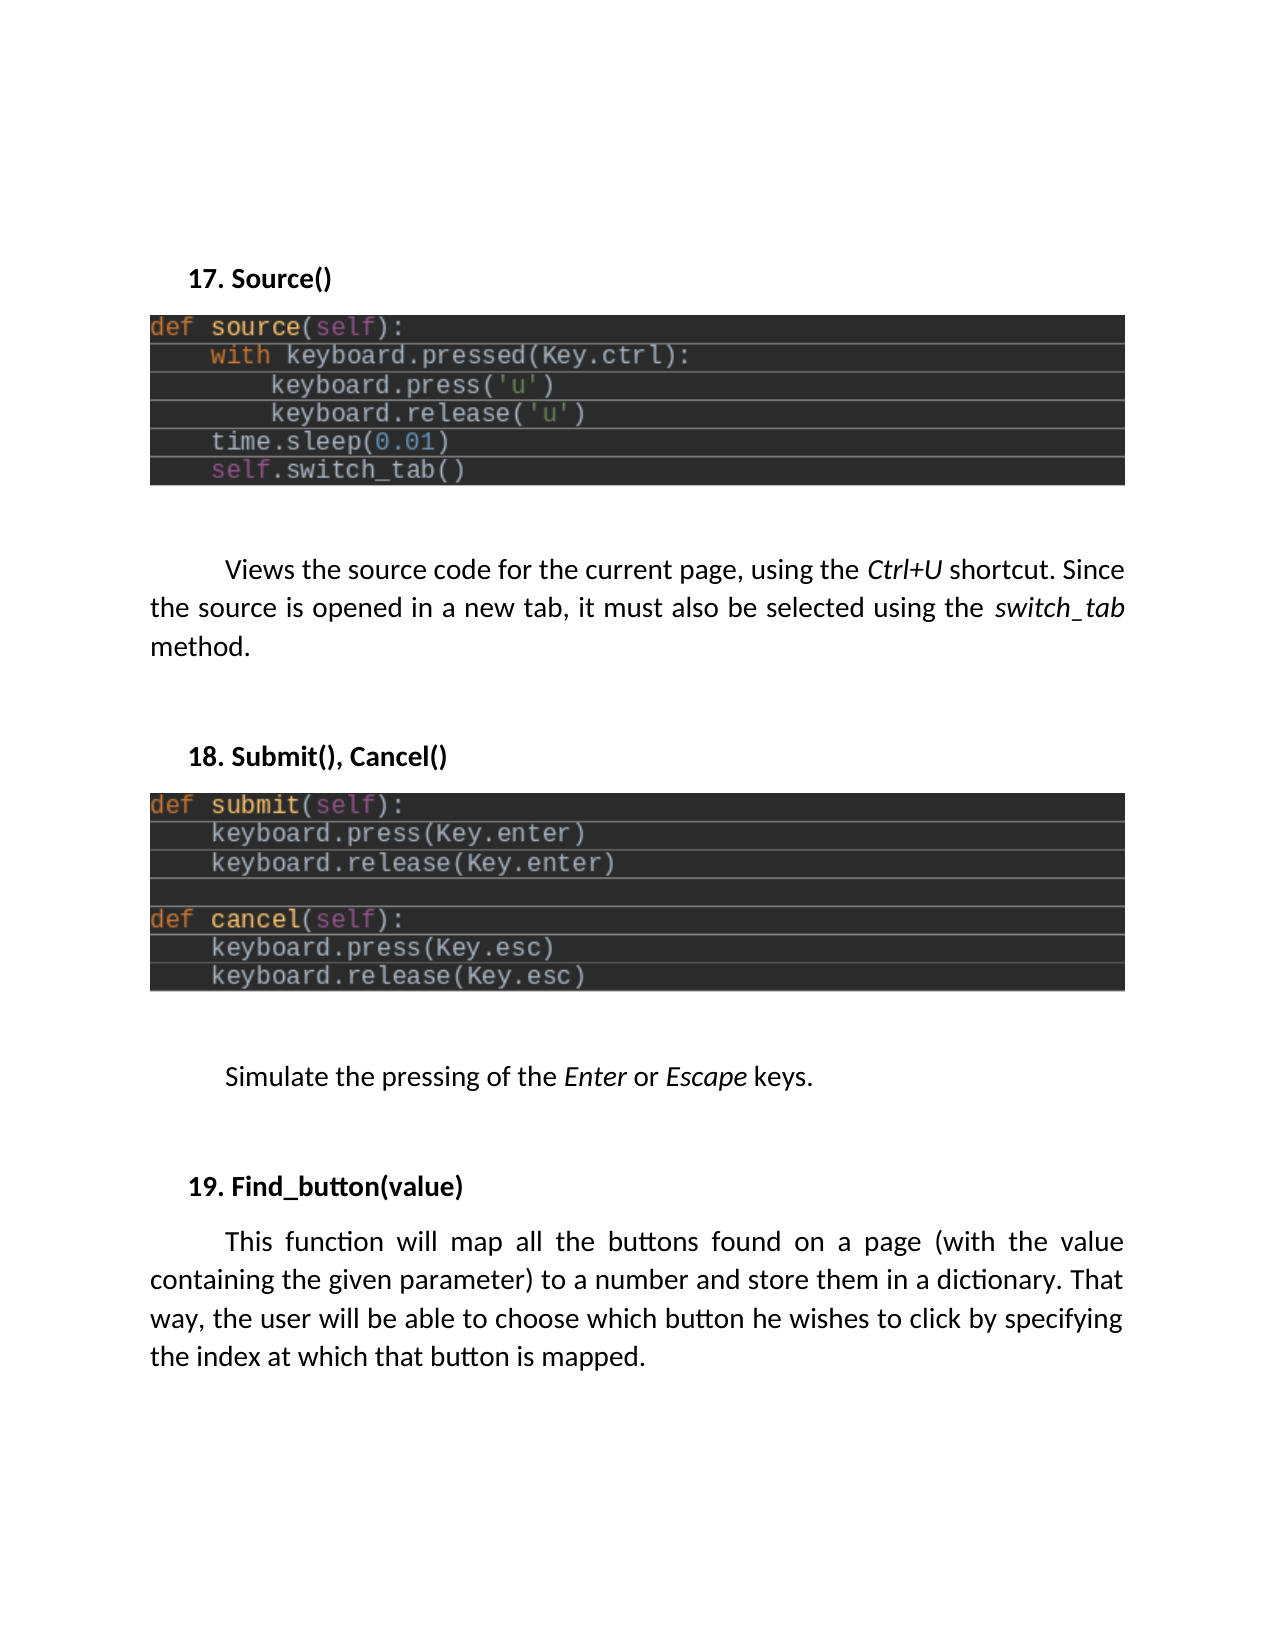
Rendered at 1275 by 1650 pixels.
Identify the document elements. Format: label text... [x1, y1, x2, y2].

list Find_button(value) [187, 1168, 1125, 1203]
text Simulate the pressing of the Enter or Escape keys. [150, 1058, 1125, 1093]
text This function will map all the buttons found on a page (with the value containing the given parameter) to a number and store them in a dictionary. That way, the user will be able to choose which button he wishes to click by specifying the index at which that button is mapped. [150, 1223, 1125, 1374]
list Submit(), Cancel() [187, 738, 1125, 774]
text Views the source code for the current page, using the Ctrl+U shortcut. Since the source is opened in a new tab, it must also be selected using the switch_tab method. [150, 551, 1125, 664]
list Source() [187, 260, 1125, 296]
